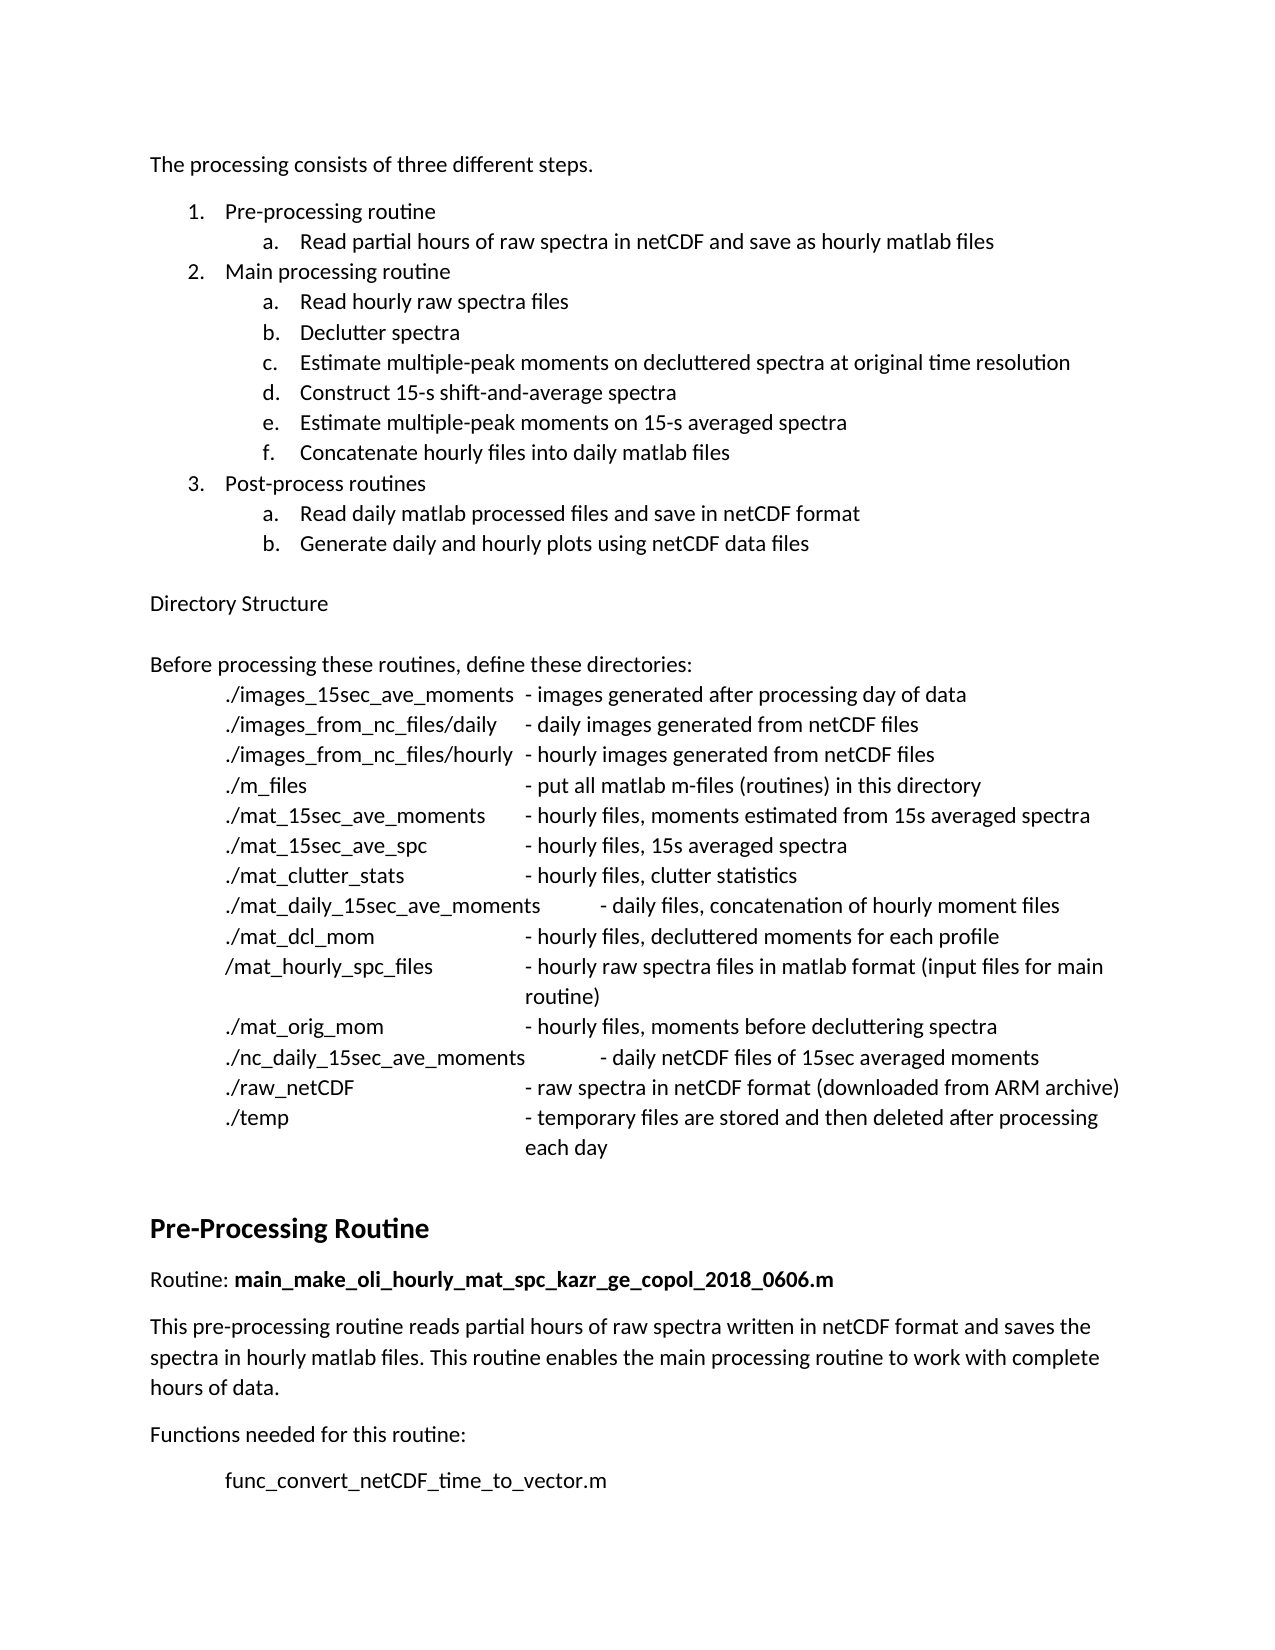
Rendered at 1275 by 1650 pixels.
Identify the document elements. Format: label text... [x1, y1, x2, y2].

text ./mat_15sec_ave_moments - hourly files, moments estimated from 15s averaged spectra [225, 801, 1125, 829]
list Read partial hours of raw spectra in netCDF and save as hourly matlab files [262, 227, 1125, 255]
list ./nc_daily_15sec_ave_moments - daily netCDF files of 15sec averaged moments [150, 1043, 1125, 1071]
list ./mat_clutter_stats - hourly files, clutter statistics [150, 861, 1125, 889]
text This pre-processing routine reads partial hours of raw spectra written in netCDF format and saves the spectra in hourly matlab files. This routine enables the main processing routine to work with complete hours of data. [150, 1312, 1125, 1401]
list Construct 15-s shift-and-average spectra [262, 378, 1125, 406]
list ./images_from_nc_files/hourly - hourly images generated from netCDF files [150, 741, 1125, 769]
list ./m_files - put all matlab m-files (routines) in this directory [150, 771, 1125, 799]
list Read hourly raw spectra files [262, 287, 1125, 316]
list ./mat_dcl_mom - hourly files, decluttered moments for each profile [150, 922, 1125, 950]
list Estimate multiple-peak moments on decluttered spectra at original time resolution [262, 348, 1125, 376]
list Read daily matlab processed files and save in netCDF format [262, 499, 1125, 527]
list Post-process routines [187, 469, 1125, 497]
text ./raw_netCDF - raw spectra in netCDF format (downloaded from ARM archive) [225, 1073, 1125, 1101]
list ./images_from_nc_files/daily - daily images generated from netCDF files [150, 710, 1125, 738]
text /mat_hourly_spc_files - hourly raw spectra files in matlab format (input files for main routine) [225, 952, 1125, 1010]
text The processing consists of three different steps. [150, 150, 1125, 178]
list Pre-processing routine [187, 197, 1125, 225]
list ./images_15sec_ave_moments - images generated after processing day of data [150, 680, 1125, 708]
list Main processing routine [187, 257, 1125, 285]
list Generate daily and hourly plots using netCDF data files [262, 529, 1125, 557]
text func_convert_netCDF_time_to_vector.m [225, 1467, 1125, 1494]
text Functions needed for this routine: [150, 1420, 1125, 1448]
list Declutter spectra [262, 318, 1125, 346]
list ./mat_orig_mom - hourly files, moments before decluttering spectra [150, 1012, 1125, 1041]
text Pre-Processing Routine [150, 1210, 1125, 1246]
list Before processing these routines, define these directories: [150, 650, 1125, 678]
list Estimate multiple-peak moments on 15-s averaged spectra [262, 408, 1125, 436]
text ./temp - temporary files are stored and then deleted after processing each day [225, 1103, 1125, 1161]
list ./mat_daily_15sec_ave_moments - daily files, concatenation of hourly moment files [150, 892, 1125, 920]
list ./mat_15sec_ave_spc - hourly files, 15s averaged spectra [150, 831, 1125, 859]
list Directory Structure [150, 589, 1125, 618]
list Concatenate hourly files into daily matlab files [262, 438, 1125, 467]
text Routine: main_make_oli_hourly_mat_spc_kazr_ge_copol_2018_0606.m [150, 1266, 1125, 1293]
